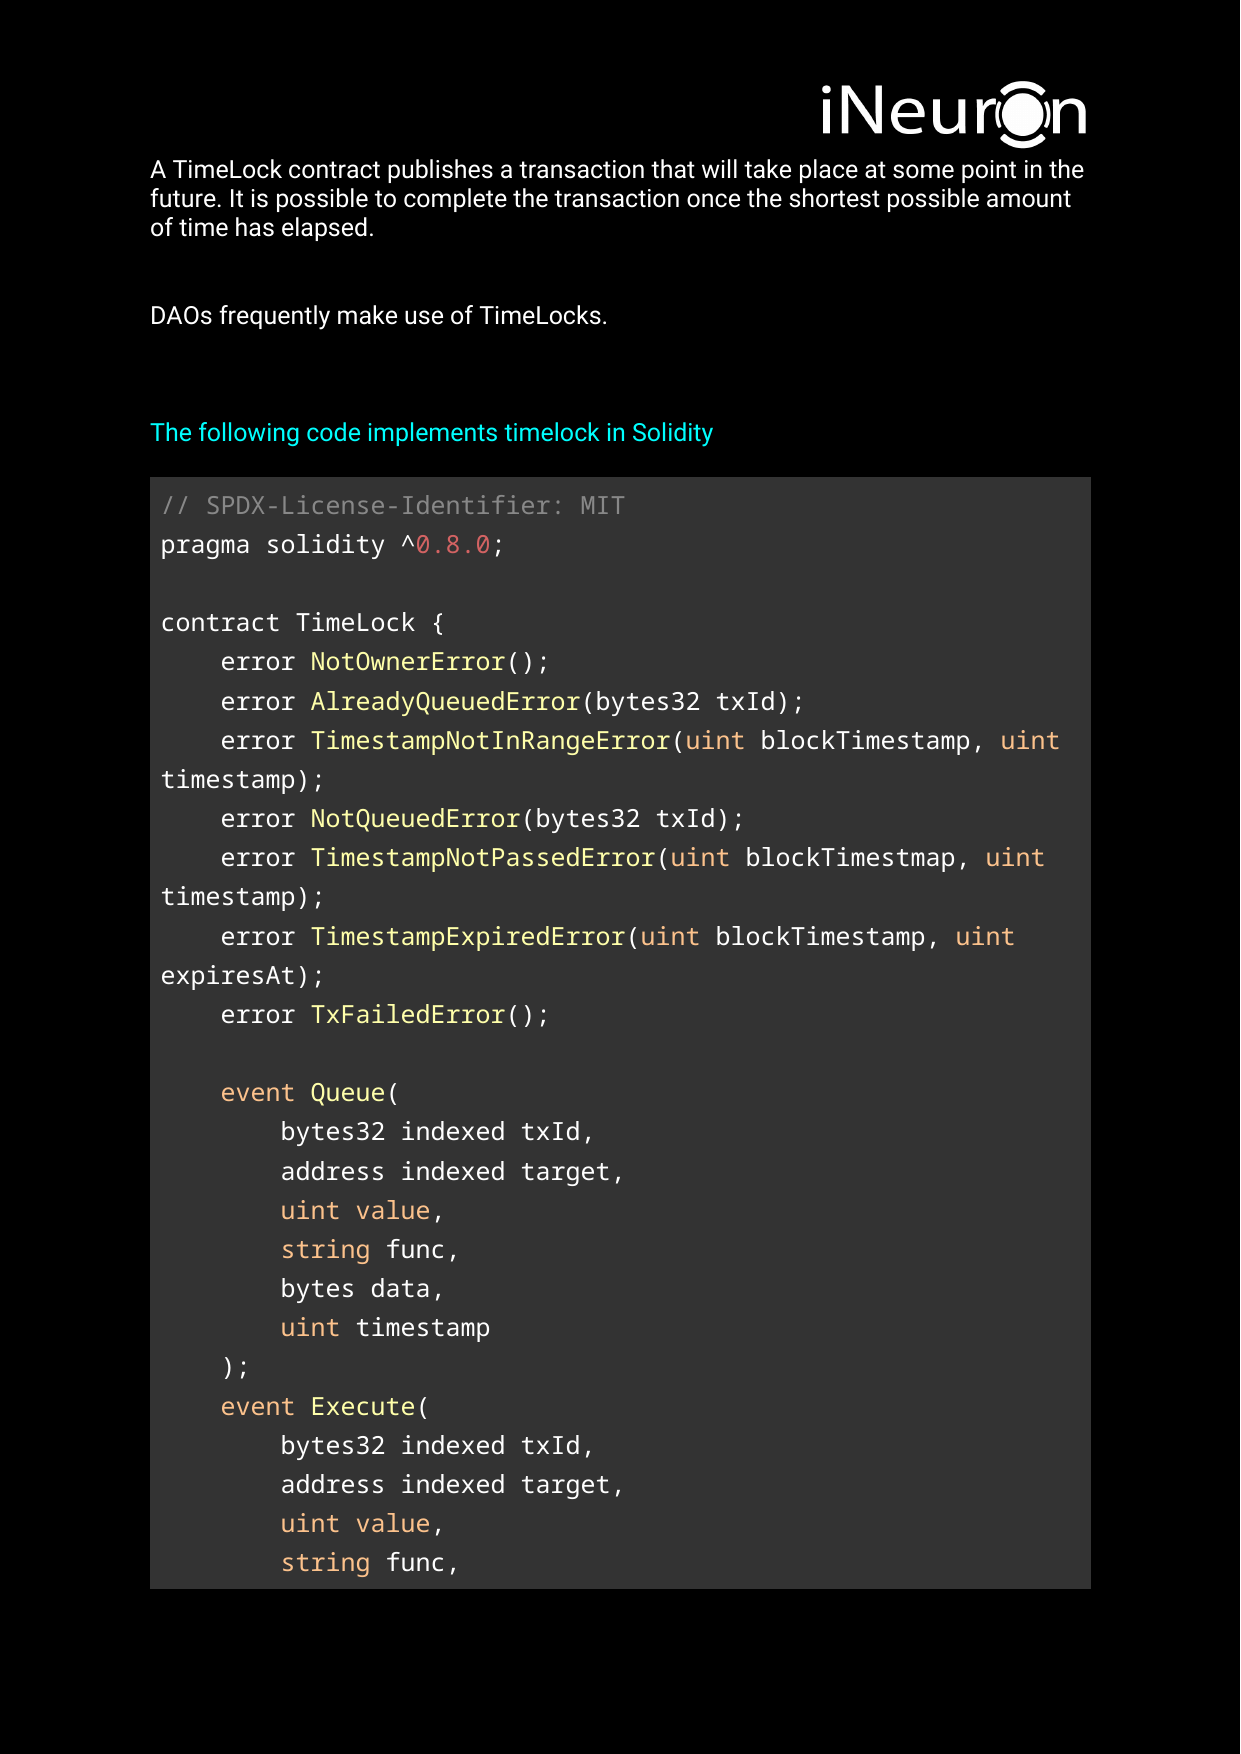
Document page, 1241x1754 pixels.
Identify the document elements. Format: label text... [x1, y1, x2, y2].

text A TimeLock contract publishes a transaction that will take place at some point in the future. It is possible to complete the transaction once the shortest possible amount of time has elapsed. [150, 155, 1090, 243]
text DAOs frequently make use of TimeLocks. [150, 301, 1090, 331]
text The following code implements timelock in Solidity [150, 418, 1090, 448]
picture [817, 75, 1091, 151]
